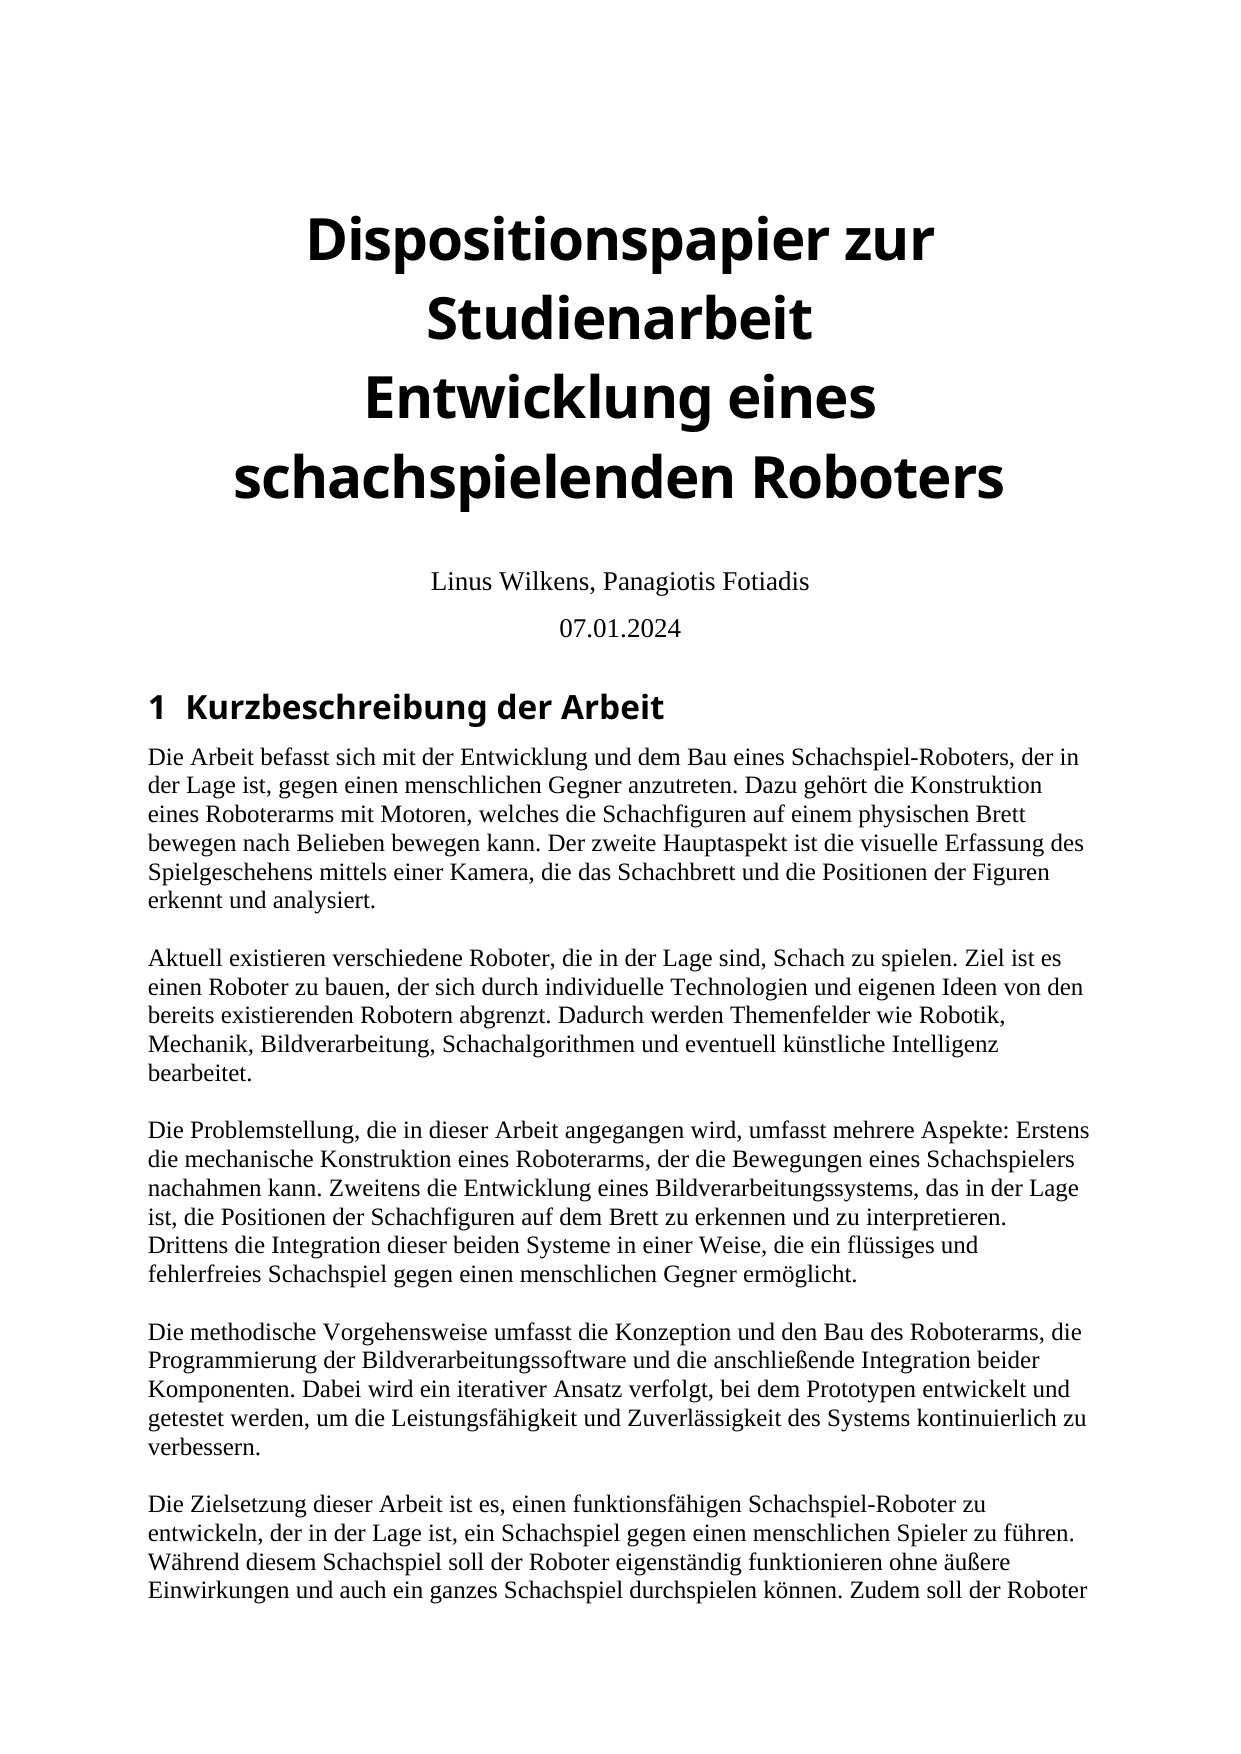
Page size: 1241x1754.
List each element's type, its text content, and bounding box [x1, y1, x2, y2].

text Die methodische Vorgehensweise umfasst die Konzeption und den Bau des Roboterarms, die Programmierung der Bildverarbeitungssoftware und die anschließende Integration beider Komponenten. Dabei wird ein iterativer Ansatz verfolgt, bei dem Prototypen entwickelt und getestet werden, um die Leistungsfähigkeit und Zuverlässigkeit des Systems kontinuierlich zu verbessern. [148, 1317, 1093, 1461]
title Dispositionspapier zur Studienarbeit Entwicklung eines schachspielenden Roboters [148, 198, 1093, 516]
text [148, 1489, 1093, 1604]
text Aktuell existieren verschiedene Roboter, die in der Lage sind, Schach zu spielen. Ziel ist es einen Roboter zu bauen, der sich durch individuelle Technologien und eigenen Ideen von den bereits existierenden Robotern abgrenzt. Dadurch werden Themenfelder wie Robotik, Mechanik, Bildverarbeitung, Schachalgorithmen und eventuell künstliche Intelligenz bearbeitet. [148, 943, 1093, 1087]
subtitle Linus Wilkens, Panagiotis Fotiadis 07.01.2024 [148, 566, 1093, 643]
text Die Problemstellung, die in dieser Arbeit angegangen wird, umfasst mehrere Aspekte: Erstens die mechanische Konstruktion eines Roboterarms, der die Bewegungen eines Schachspielers nachahmen kann. Zweitens die Entwicklung eines Bildverarbeitungssystems, das in der Lage ist, die Positionen der Schachfiguren auf dem Brett zu erkennen und zu interpretieren. Drittens die Integration dieser beiden Systeme in einer Weise, die ein flüssiges und fehlerfreies Schachspiel gegen einen menschlichen Gegner ermöglicht. [148, 1116, 1093, 1288]
subtitle Kurzbeschreibung der Arbeit [148, 684, 1093, 729]
text Die Arbeit befasst sich mit der Entwicklung und dem Bau eines Schachspiel-Roboters, der in der Lage ist, gegen einen menschlichen Gegner anzutreten. Dazu gehört die Konstruktion eines Roboterarms mit Motoren, welches die Schachfiguren auf einem physischen Brett bewegen nach Belieben bewegen kann. Der zweite Hauptaspekt ist die visuelle Erfassung des Spielgeschehens mittels einer Kamera, die das Schachbrett und die Positionen der Figuren erkennt und analysiert. [148, 742, 1093, 914]
